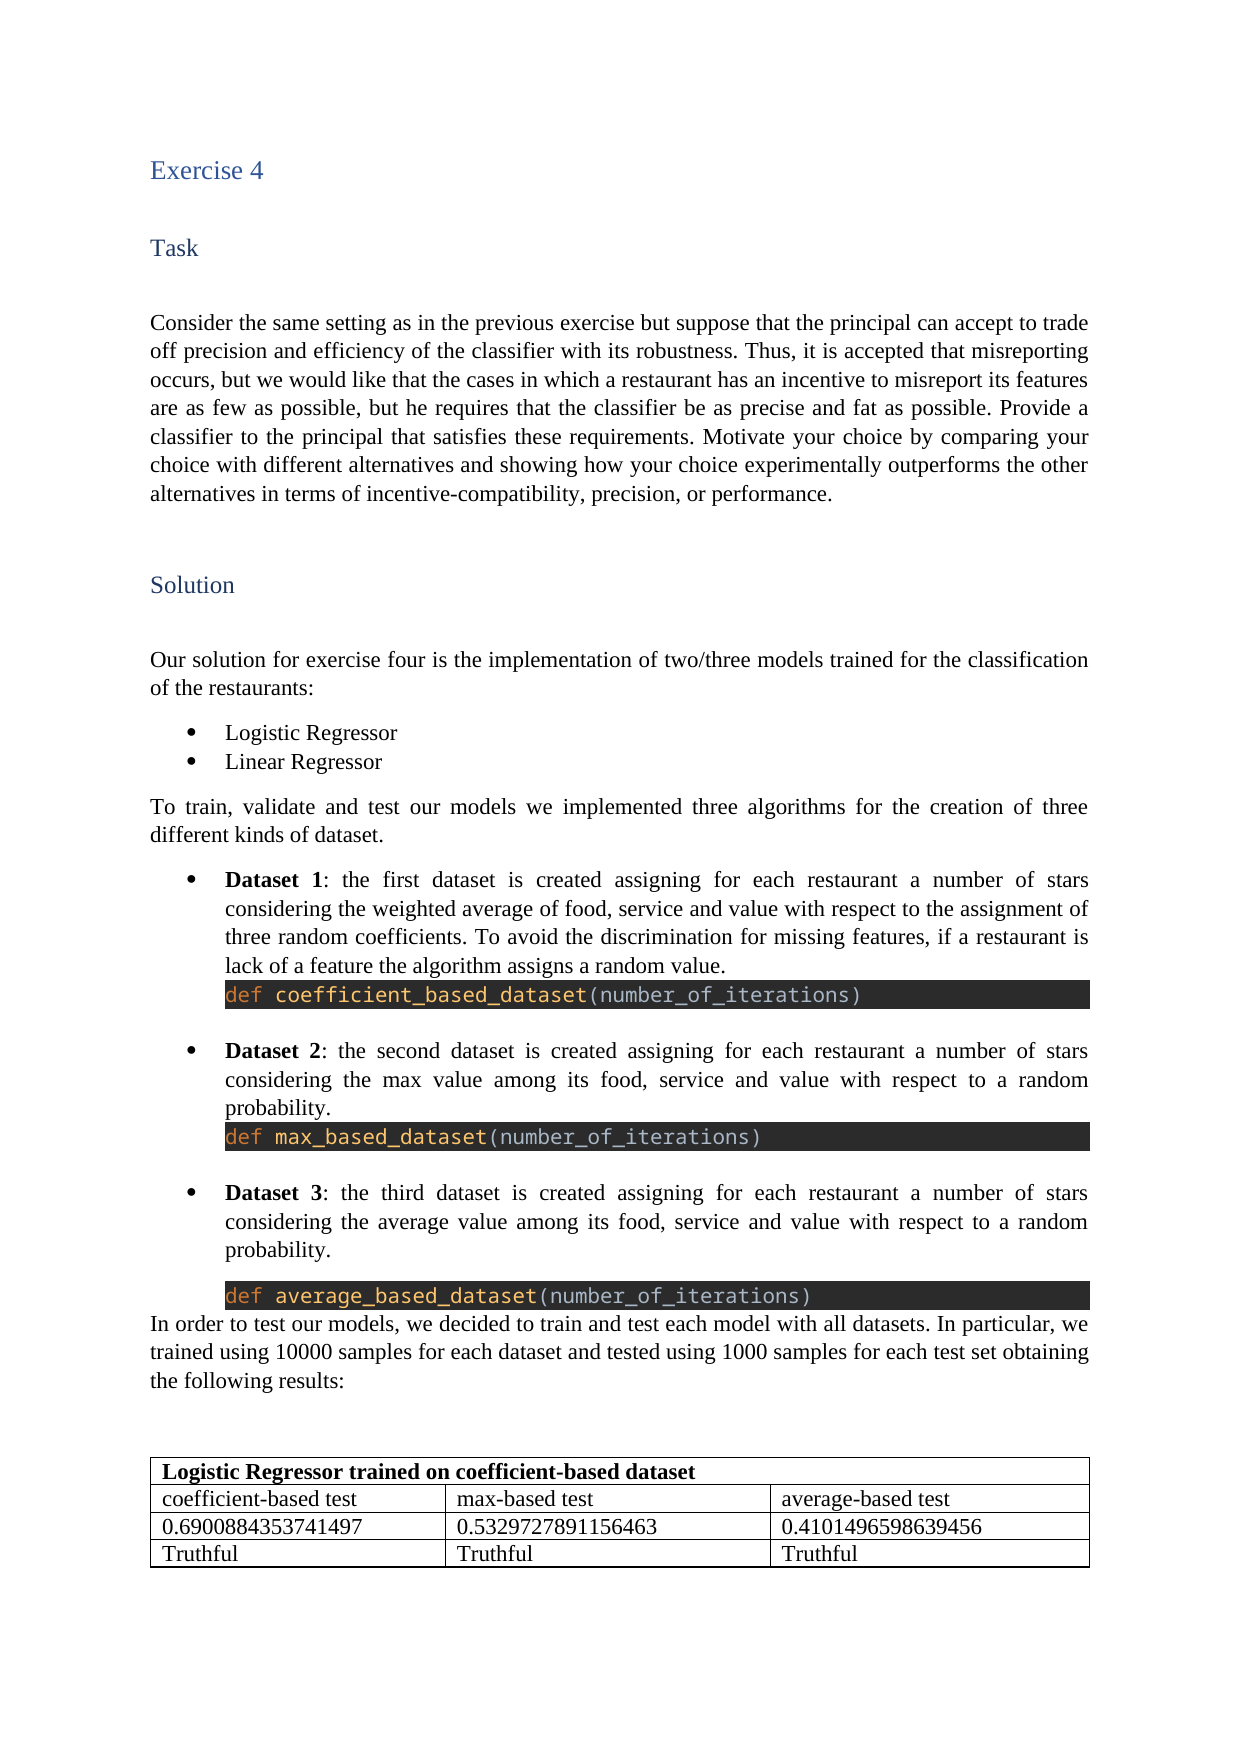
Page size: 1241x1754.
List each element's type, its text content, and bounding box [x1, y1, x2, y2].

table_cell 0.6900884353741497 [151, 1513, 445, 1539]
table_cell average-based test [771, 1485, 1089, 1512]
table_cell coefficient-based test [151, 1485, 445, 1512]
table_cell max-based test [446, 1485, 770, 1512]
table_header Logistic Regressor trained on coefficient-based dataset [151, 1458, 1089, 1484]
text To train, validate and test our models we implemented three algorithms for the creation of three different kinds of dataset. [150, 793, 1090, 848]
table_cell 0.5329727891156463 [446, 1513, 770, 1539]
table_cell Truthful [151, 1540, 445, 1566]
list Dataset 3: the third dataset is created assigning for each restaurant a number of stars considering the average value among its food, service and value with respect to a random probability. [187, 1179, 1090, 1263]
table_cell Truthful [771, 1540, 1089, 1566]
list Logistic Regressor [187, 719, 1090, 746]
table_cell 0.4101496598639456 [771, 1513, 1089, 1539]
list Dataset 1: the first dataset is created assigning for each restaurant a number of stars considering the weighted average of food, service and value with respect to the assignment of three random coefficients. To avoid the discrimination for missing features, if a restaurant is lack of a feature the algorithm assigns a random value. [187, 867, 1090, 978]
list def coefficient_based_dataset(number_of_iterations) [225, 980, 1090, 1009]
subtitle Task [150, 233, 1090, 262]
subtitle Solution [150, 570, 1090, 598]
list Dataset 2: the second dataset is created assigning for each restaurant a number of stars considering the max value among its food, service and value with respect to a random probability. [187, 1037, 1090, 1120]
text Consider the same setting as in the previous exercise but suppose that the principal can accept to trade off precision and efficiency of the classifier with its robustness. Thus, it is accepted that misreporting occurs, but we would like that the cases in which a restaurant has an incentive to misreport its features are as few as possible, but he requires that the classifier be as precise and fat as possible. Provide a classifier to the principal that satisfies these requirements. Motivate your choice by comparing your choice with different alternatives and showing how your choice experimentally outperforms the other alternatives in terms of incentive-compatibility, precision, or performance. [150, 309, 1090, 506]
text In order to test our models, we decided to train and test each model with all datasets. In particular, we trained using 10000 samples for each dataset and tested using 1000 samples for each test set obtaining the following results: [150, 1310, 1090, 1393]
list Linear Regressor [187, 748, 1090, 774]
list def max_based_dataset(number_of_iterations) [225, 1122, 1090, 1151]
text Our solution for exercise four is the implementation of two/three models trained for the classification of the restaurants: [150, 646, 1090, 701]
table_cell Truthful [446, 1540, 770, 1566]
subtitle Exercise 4 [150, 154, 1090, 185]
text def average_based_dataset(number_of_iterations) [225, 1281, 1090, 1310]
